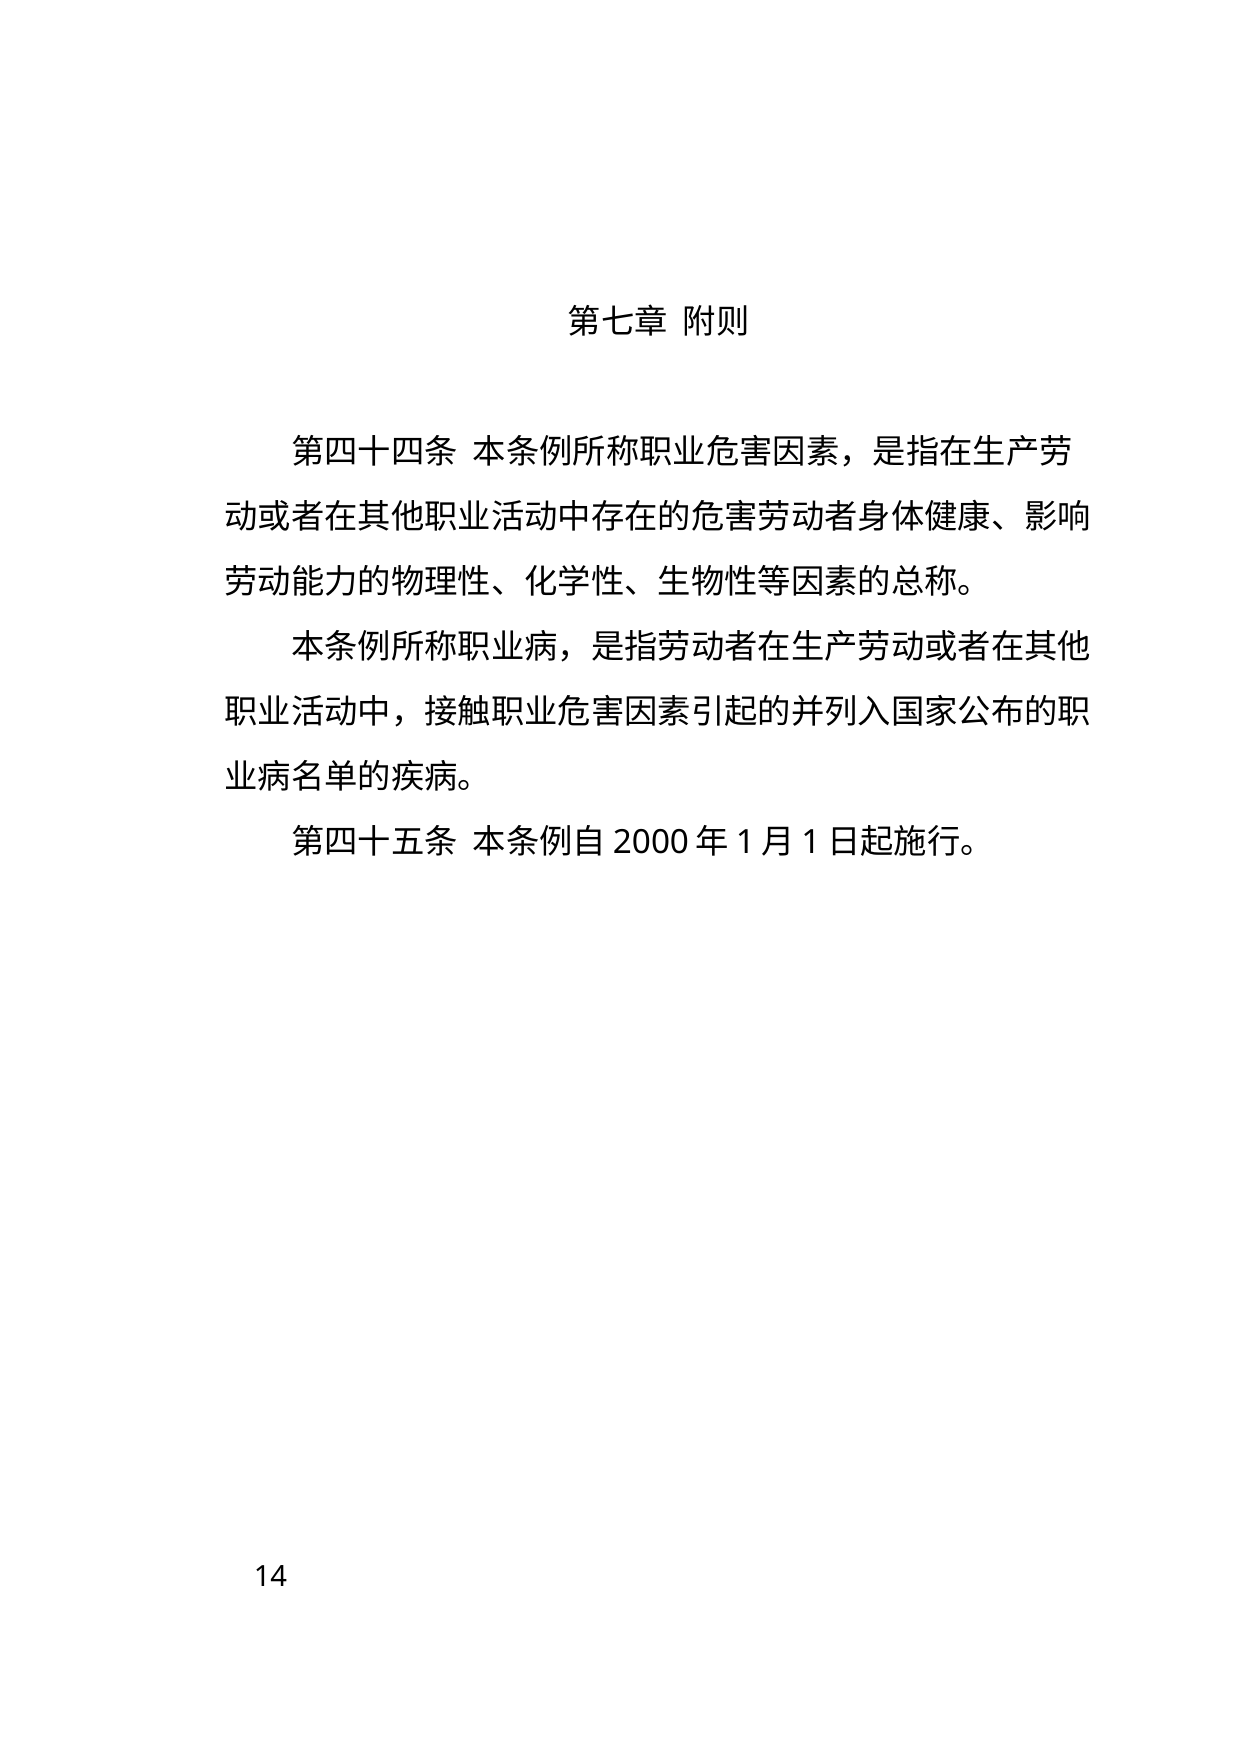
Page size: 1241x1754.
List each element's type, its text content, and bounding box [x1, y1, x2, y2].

text 第四十五条 本条例自2000年1月1日起施行。 [224, 806, 1093, 871]
text 本条例所称职业病，是指劳动者在生产劳动或者在其他职业活动中，接触职业危害因素引起的并列入国家公布的职业病名单的疾病。 [224, 611, 1093, 806]
text 第四十四条 本条例所称职业危害因素，是指在生产劳动或者在其他职业活动中存在的危害劳动者身体健康、影响劳动能力的物理性、化学性、生物性等因素的总称。 [224, 416, 1093, 611]
text 第七章 附则 [224, 286, 1093, 351]
